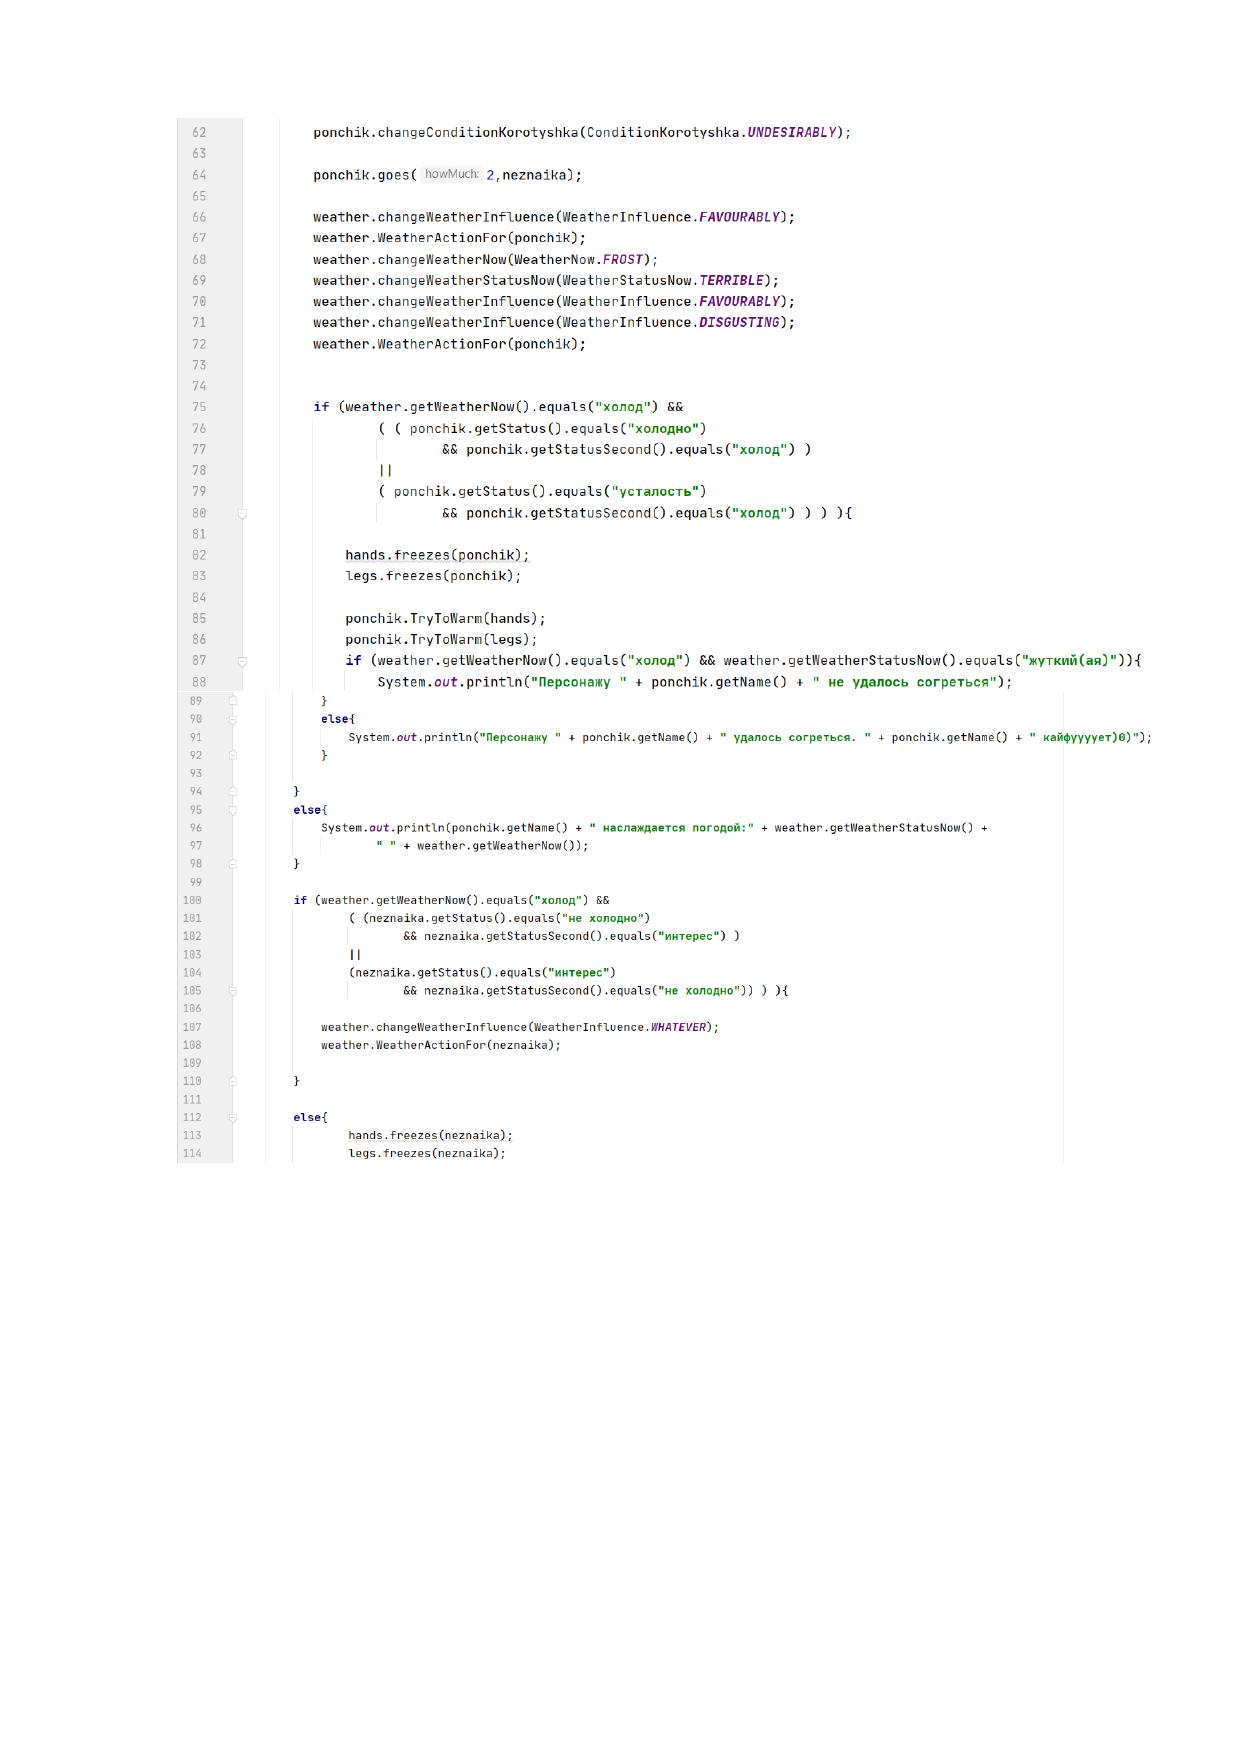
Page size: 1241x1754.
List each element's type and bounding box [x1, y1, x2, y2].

picture [177, 118, 1152, 691]
picture [177, 692, 1152, 1163]
